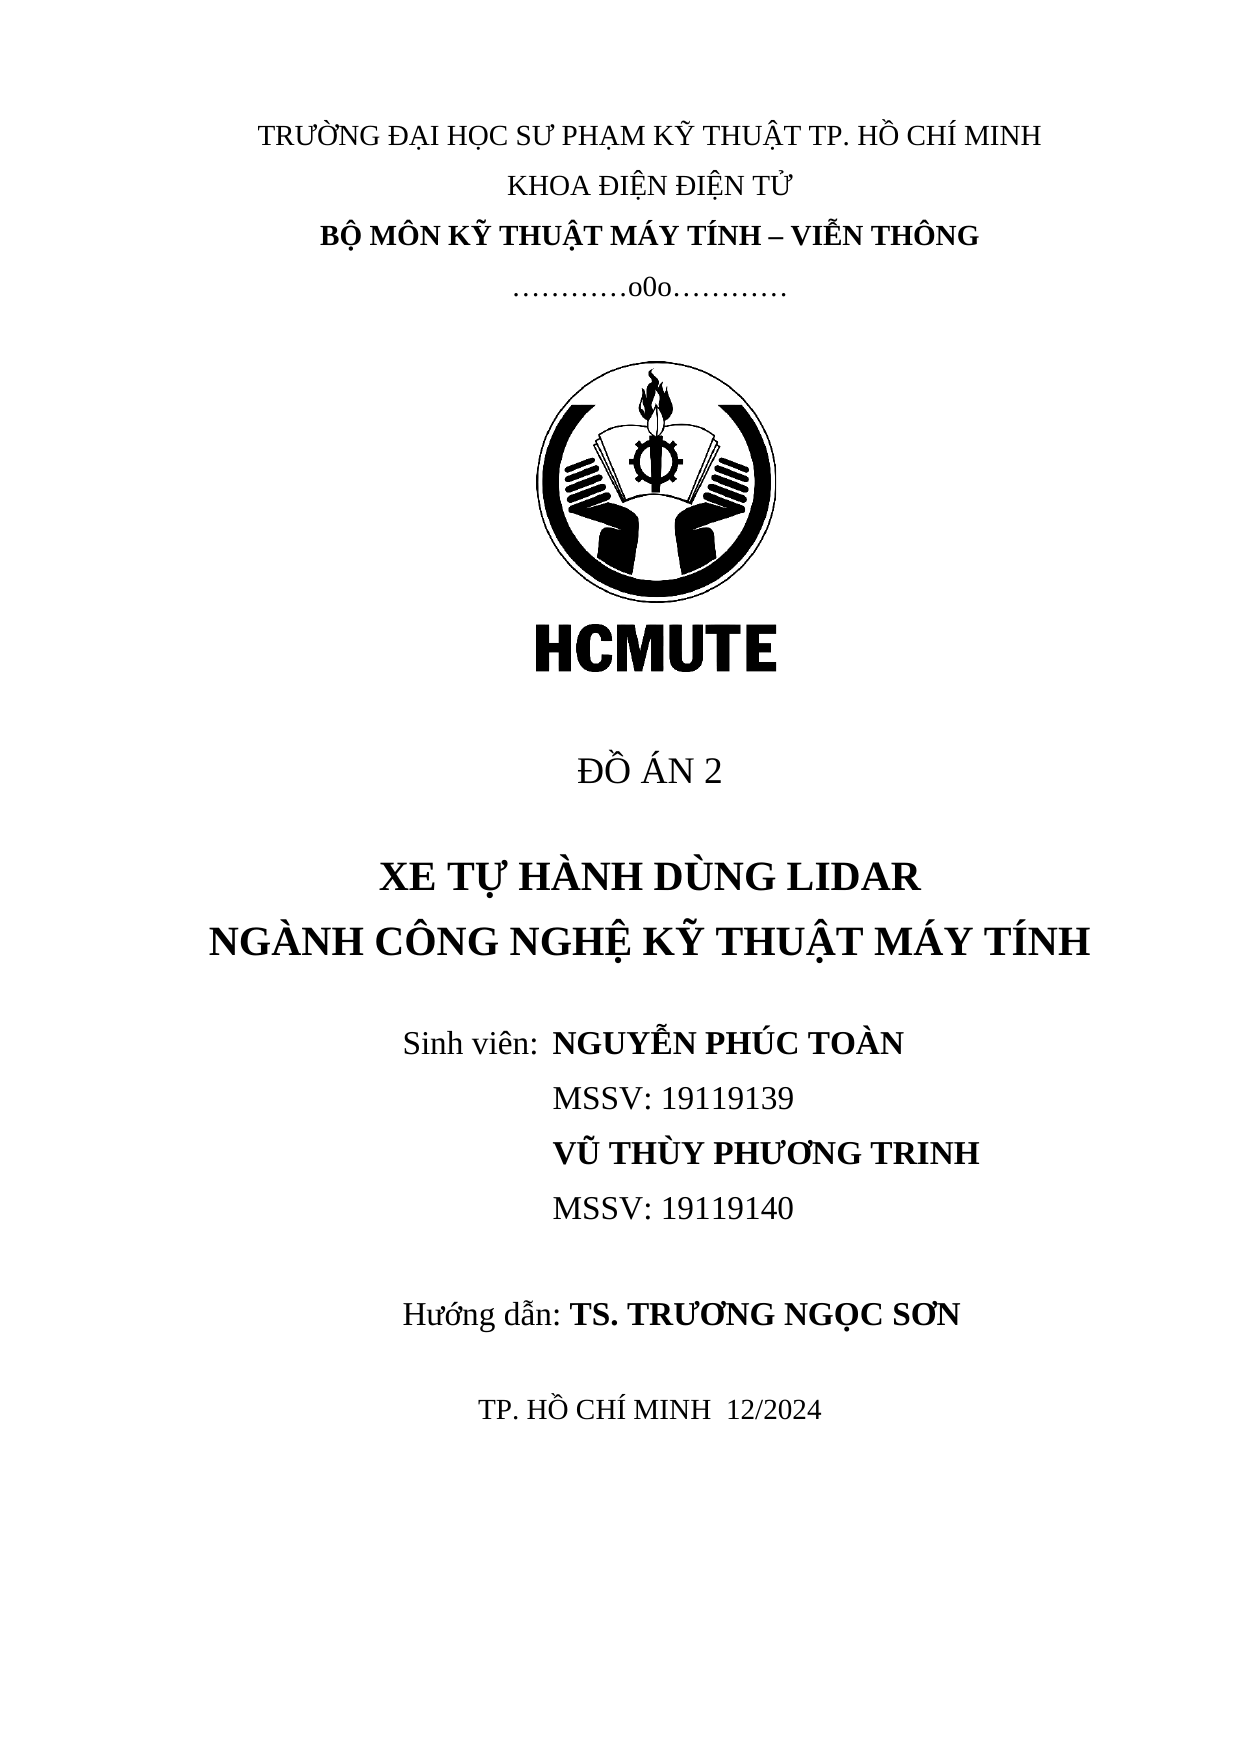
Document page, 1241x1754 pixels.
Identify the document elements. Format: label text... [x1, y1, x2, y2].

text MSSV: 19119140 [477, 1188, 1122, 1227]
picture [536, 361, 777, 672]
text TP. HỒ CHÍ MINH 12/2024 [177, 1392, 1122, 1425]
text Hướng dẫn: TS. TRƯƠNG NGỌC SƠN [327, 1294, 1122, 1332]
text KHOA ĐIỆN ĐIỆN TỬ [177, 168, 1122, 202]
text Sinh viên: NGUYỄN PHÚC TOÀN [327, 1023, 1122, 1062]
text BỘ MÔN KỸ THUẬT MÁY TÍNH – VIỄN THÔNG [177, 218, 1122, 252]
text VŨ THÙY PHƯƠNG TRINH [477, 1133, 1122, 1172]
text NGÀNH CÔNG NGHỆ KỸ THUẬT MÁY TÍNH [177, 916, 1122, 964]
text XE TỰ HÀNH DÙNG LIDAR [177, 851, 1122, 899]
text TRƯỜNG ĐẠI HỌC SƯ PHẠM KỸ THUẬT TP. HỒ CHÍ MINH [177, 118, 1122, 152]
text …………o0o………… [177, 269, 1122, 302]
text MSSV: 19119139 [477, 1078, 1122, 1117]
text ĐỒ ÁN 2 [177, 748, 1122, 792]
